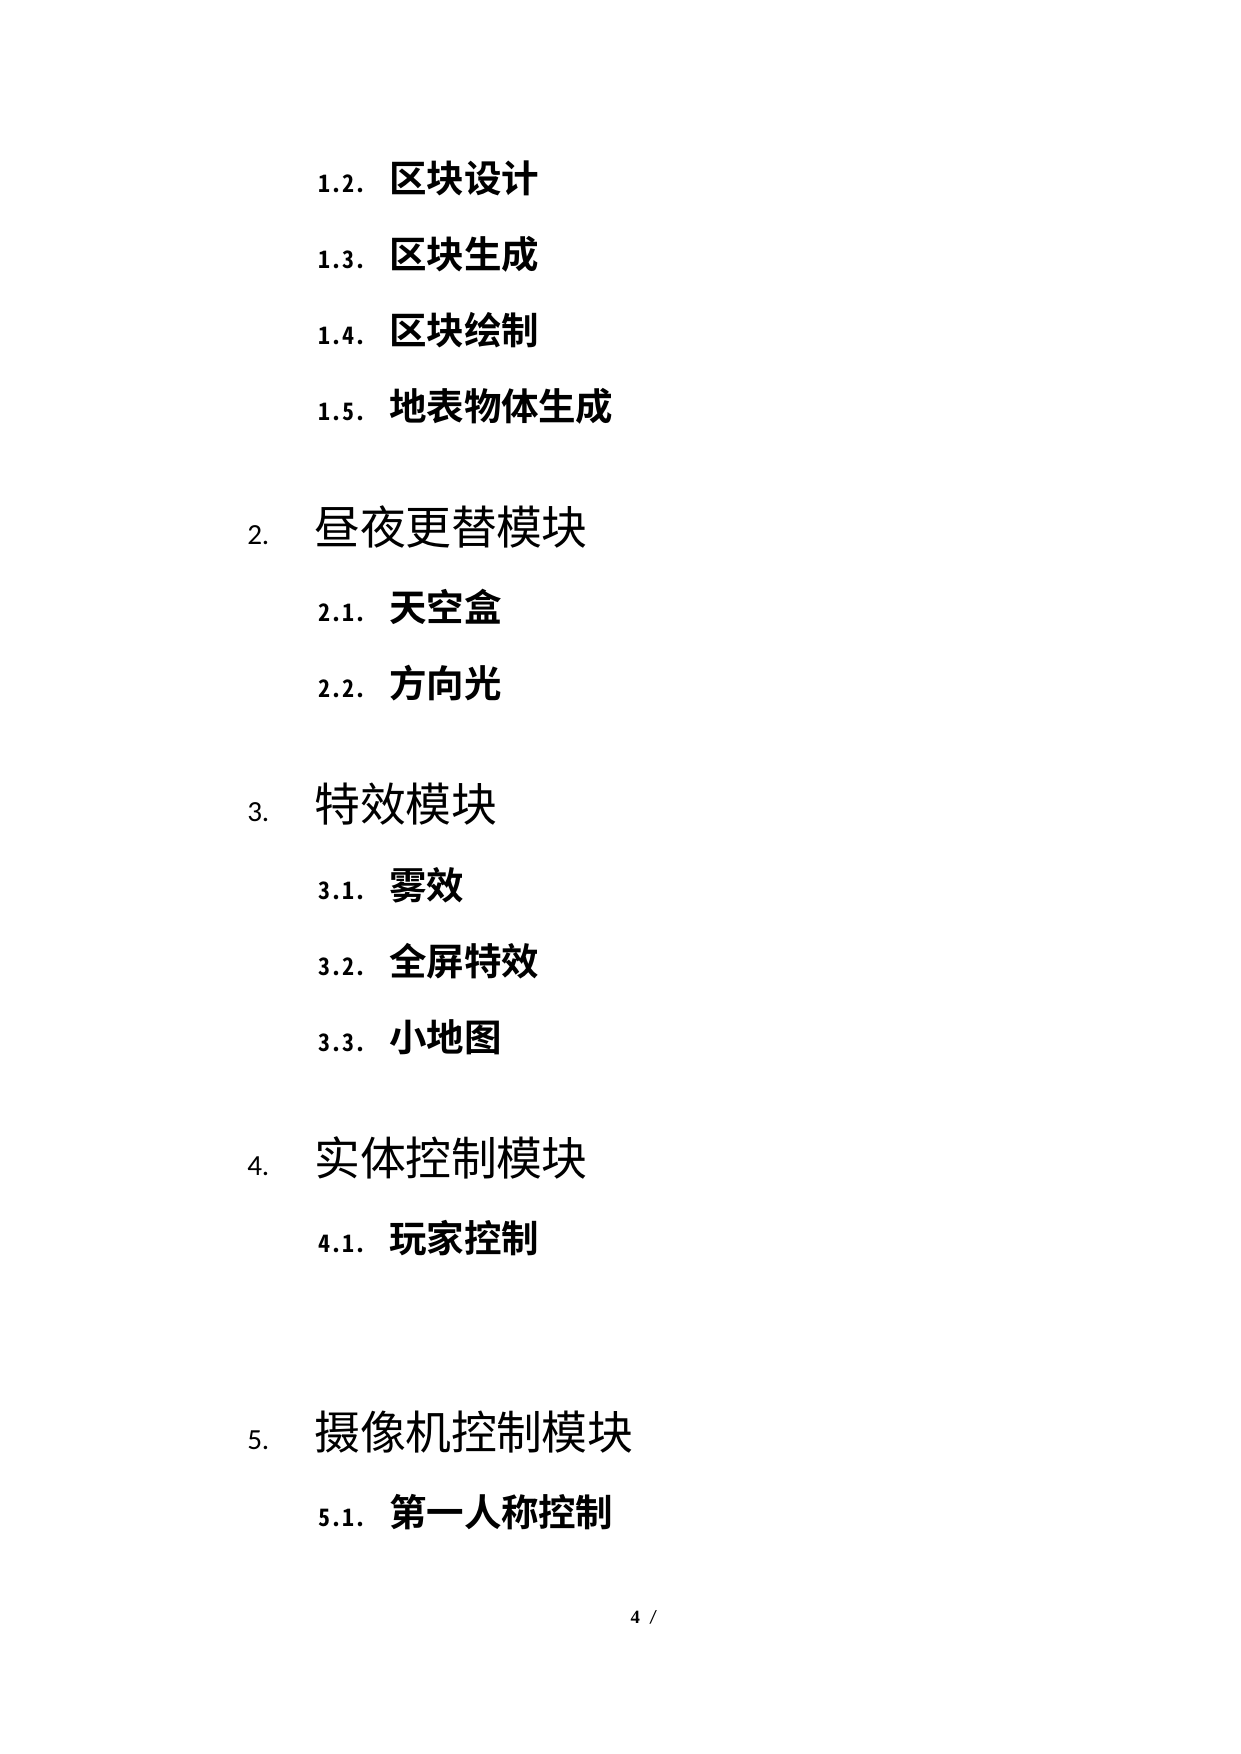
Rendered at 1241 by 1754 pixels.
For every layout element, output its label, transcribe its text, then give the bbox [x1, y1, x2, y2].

subtitle 区块设计 [244, 158, 1173, 201]
subtitle 特效模块 [156, 782, 1173, 832]
subtitle 方向光 [244, 663, 1173, 706]
subtitle 雾效 [244, 865, 1173, 908]
subtitle 第一人称控制 [244, 1493, 1173, 1535]
subtitle 玩家控制 [244, 1218, 1173, 1261]
subtitle 全屏特效 [244, 941, 1173, 984]
subtitle 天空盒 [244, 588, 1173, 630]
subtitle 地表物体生成 [244, 386, 1173, 429]
subtitle 小地图 [244, 1017, 1173, 1060]
subtitle 实体控制模块 [156, 1136, 1173, 1185]
subtitle 昼夜更替模块 [156, 505, 1173, 554]
subtitle 区块生成 [244, 234, 1173, 277]
subtitle 区块绘制 [244, 310, 1173, 353]
subtitle 摄像机控制模块 [156, 1410, 1173, 1459]
